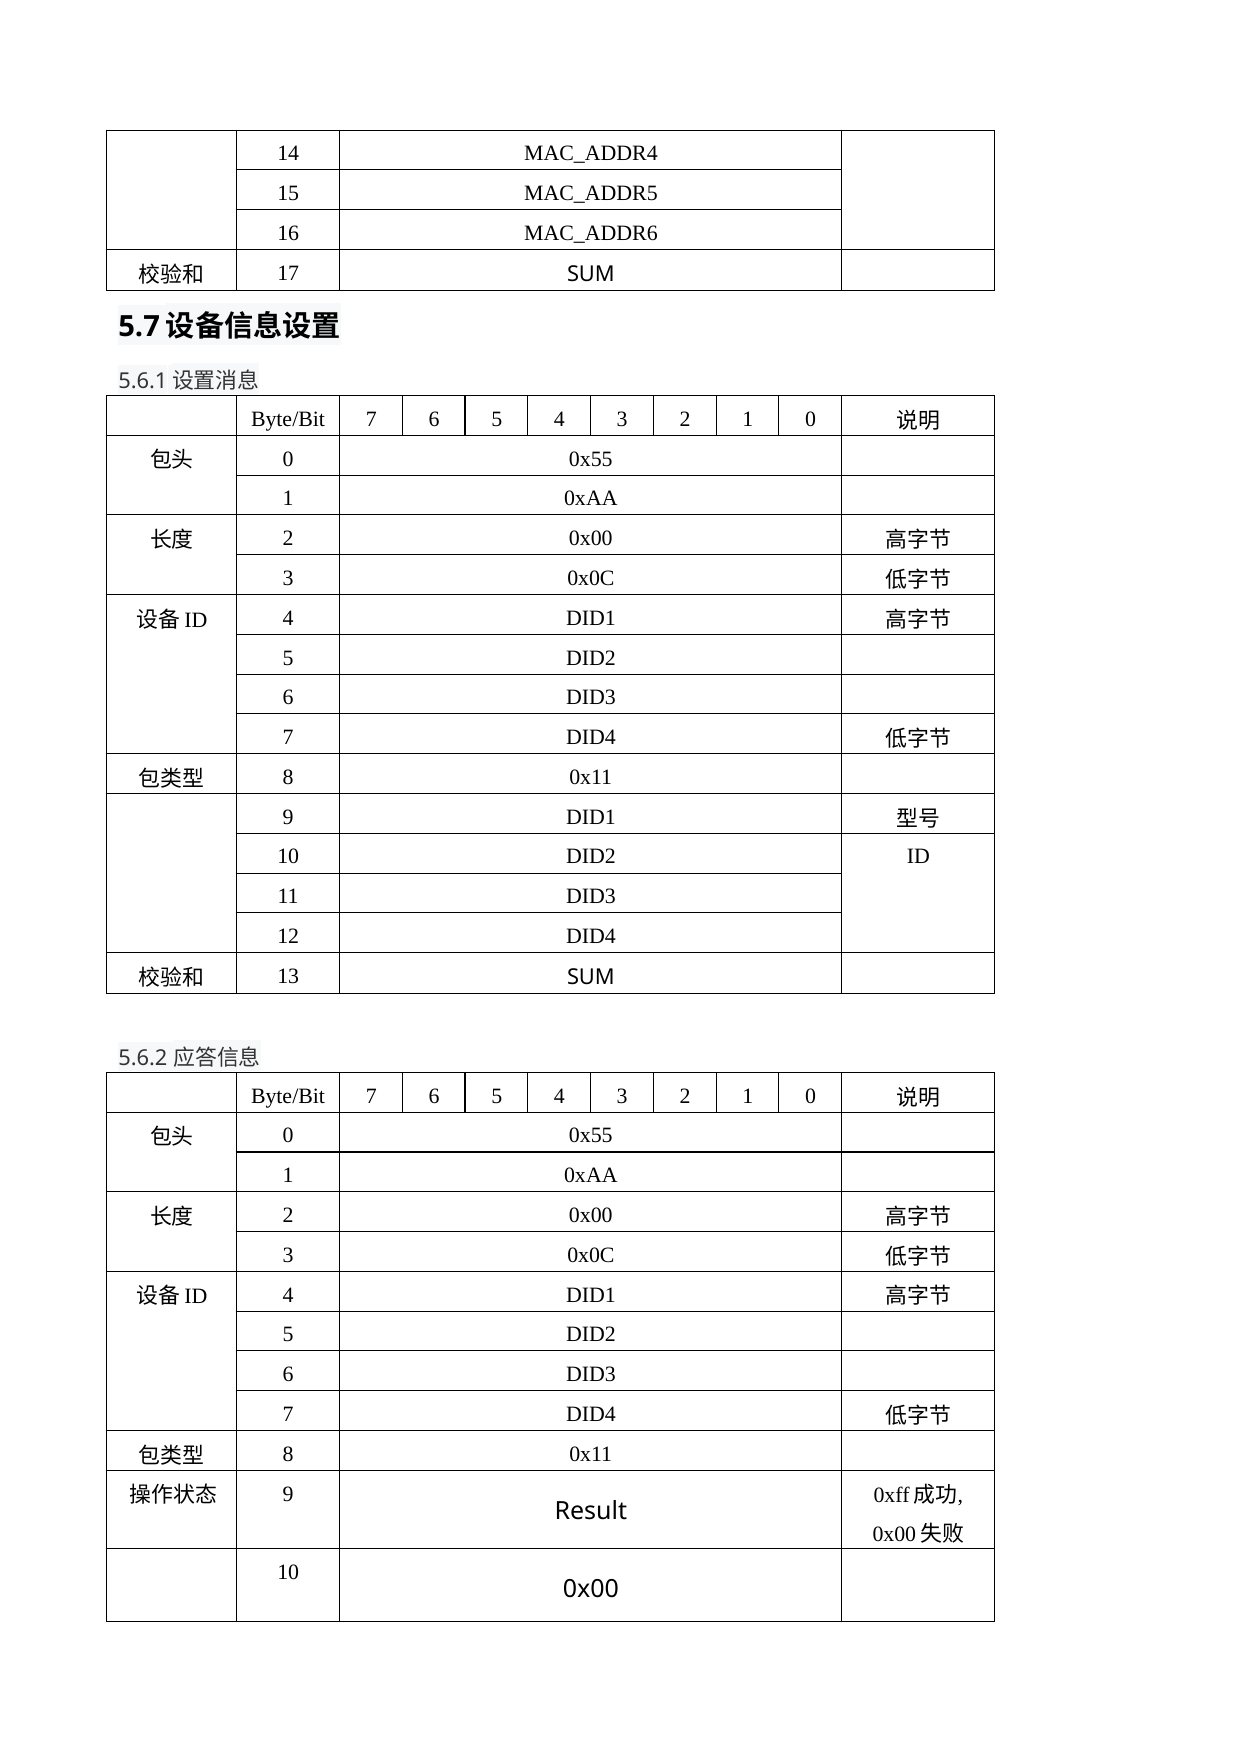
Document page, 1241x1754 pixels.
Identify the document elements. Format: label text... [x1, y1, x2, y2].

table_cell [842, 635, 994, 673]
table_cell DID4 [340, 714, 841, 753]
table_cell 5 [237, 1312, 339, 1350]
table_cell 长度 [107, 1192, 236, 1271]
table_cell 校验和 [107, 953, 236, 993]
table_header 6 [403, 396, 464, 435]
table_cell 16 [237, 210, 339, 249]
table_cell DID1 [340, 595, 841, 634]
table_cell MAC_ADDR4 [340, 131, 841, 169]
table_header 5 [466, 396, 527, 435]
table_cell 9 [237, 1471, 339, 1548]
table_cell 11 [237, 874, 339, 912]
table_cell 包类型 [107, 754, 236, 793]
table_cell 低字节 [842, 1391, 994, 1430]
table_header [107, 1073, 236, 1112]
table_cell 0xff成功, 0x00失败 [842, 1471, 994, 1548]
table_header 3 [591, 396, 653, 435]
table_cell 高字节 [842, 1192, 994, 1231]
table_header 4 [528, 1073, 590, 1112]
table_cell 高字节 [842, 1272, 994, 1311]
table_cell MAC_ADDR6 [340, 210, 841, 249]
table_header 说明 [842, 1073, 994, 1112]
table_cell [842, 1351, 994, 1390]
table_cell 0xAA [340, 1153, 841, 1191]
table_cell 10 [237, 834, 339, 872]
table_cell 0x55 [340, 436, 841, 474]
table_cell 9 [237, 794, 339, 833]
table_cell 3 [237, 555, 339, 594]
table_cell 0x11 [340, 1431, 841, 1470]
table_cell 0x0C [340, 1232, 841, 1271]
table_cell 2 [237, 515, 339, 554]
table_cell 0x55 [340, 1113, 841, 1151]
table_cell [842, 1431, 994, 1470]
table_cell [842, 476, 994, 514]
table_cell 4 [237, 1272, 339, 1311]
table_cell 7 [237, 714, 339, 753]
table_header 7 [340, 396, 402, 435]
table_cell 6 [237, 675, 339, 713]
table_cell 包类型 [107, 1431, 236, 1470]
table_cell [842, 250, 994, 290]
table_cell 17 [237, 250, 339, 290]
table_cell 0 [237, 1113, 339, 1151]
table_cell MAC_ADDR5 [340, 170, 841, 209]
table_header 2 [654, 396, 716, 435]
table_cell 12 [237, 913, 339, 952]
table_cell 0x11 [340, 754, 841, 793]
table_cell 0xAA [340, 476, 841, 514]
table_header 1 [717, 396, 778, 435]
table_cell 设备ID [107, 1272, 236, 1430]
table_cell 高字节 [842, 595, 994, 634]
table_cell DID1 [340, 794, 841, 833]
table_cell [842, 1153, 994, 1191]
table_cell 13 [237, 953, 339, 993]
table_cell [107, 794, 236, 952]
text 5.6.1设置消息 [118, 362, 1122, 395]
table_cell [842, 436, 994, 474]
table_cell 低字节 [842, 714, 994, 753]
table_cell Result [340, 1471, 841, 1548]
table_header [107, 396, 236, 435]
table_cell [842, 754, 994, 793]
table_cell 操作状态 [107, 1471, 236, 1548]
table_cell 4 [237, 595, 339, 634]
table_cell 1 [237, 476, 339, 514]
table_header 3 [591, 1073, 653, 1112]
table_cell 14 [237, 131, 339, 169]
table_cell 10 [237, 1549, 339, 1621]
table_cell SUM [340, 953, 841, 993]
table_cell 高字节 [842, 515, 994, 554]
table_cell DID1 [340, 1272, 841, 1311]
table_cell 低字节 [842, 555, 994, 594]
table_cell 1 [237, 1153, 339, 1191]
table_cell 0x00 [340, 515, 841, 554]
table_cell 5 [237, 635, 339, 673]
table_cell ID [842, 834, 994, 952]
table_header 7 [340, 1073, 402, 1112]
table_cell [842, 953, 994, 993]
table_cell [842, 1549, 994, 1621]
table_cell 0 [237, 436, 339, 474]
table_cell DID4 [340, 1391, 841, 1430]
table_cell 包头 [107, 1113, 236, 1191]
table_cell SUM [340, 250, 841, 290]
table_cell [842, 675, 994, 713]
table_cell 6 [237, 1351, 339, 1390]
table_header 2 [654, 1073, 716, 1112]
table_cell 低字节 [842, 1232, 994, 1271]
table_cell 包头 [107, 436, 236, 514]
table_cell DID3 [340, 675, 841, 713]
table_cell 0x0C [340, 555, 841, 594]
table_header 1 [717, 1073, 778, 1112]
table_cell 长度 [107, 515, 236, 594]
table_header 5 [466, 1073, 527, 1112]
table_cell 3 [237, 1232, 339, 1271]
table_cell DID3 [340, 874, 841, 912]
table_header 0 [779, 396, 841, 435]
table_cell DID2 [340, 834, 841, 872]
table_cell 型号 [842, 794, 994, 833]
table_header 说明 [842, 396, 994, 435]
table_cell DID2 [340, 1312, 841, 1350]
table_cell 7 [237, 1391, 339, 1430]
table_cell DID2 [340, 635, 841, 673]
table_cell [842, 1113, 994, 1151]
subtitle 5.7设备信息设置 [118, 291, 1122, 356]
table_cell 8 [237, 754, 339, 793]
table_header 0 [779, 1073, 841, 1112]
table_cell 0x00 [340, 1192, 841, 1231]
table_cell [107, 1549, 236, 1621]
text 5.6.2 应答信息 [118, 1039, 1122, 1072]
table_cell 设备ID [107, 595, 236, 753]
table_cell DID3 [340, 1351, 841, 1390]
table_cell 15 [237, 170, 339, 209]
table_cell 8 [237, 1431, 339, 1470]
table_cell DID4 [340, 913, 841, 952]
table_cell 校验和 [107, 250, 236, 290]
table_cell 2 [237, 1192, 339, 1231]
table_header Byte/Bit [237, 1073, 339, 1112]
table_header 4 [528, 396, 590, 435]
table_header Byte/Bit [237, 396, 339, 435]
table_cell [842, 1312, 994, 1350]
table_header 6 [403, 1073, 464, 1112]
table_cell 0x00 [340, 1549, 841, 1621]
